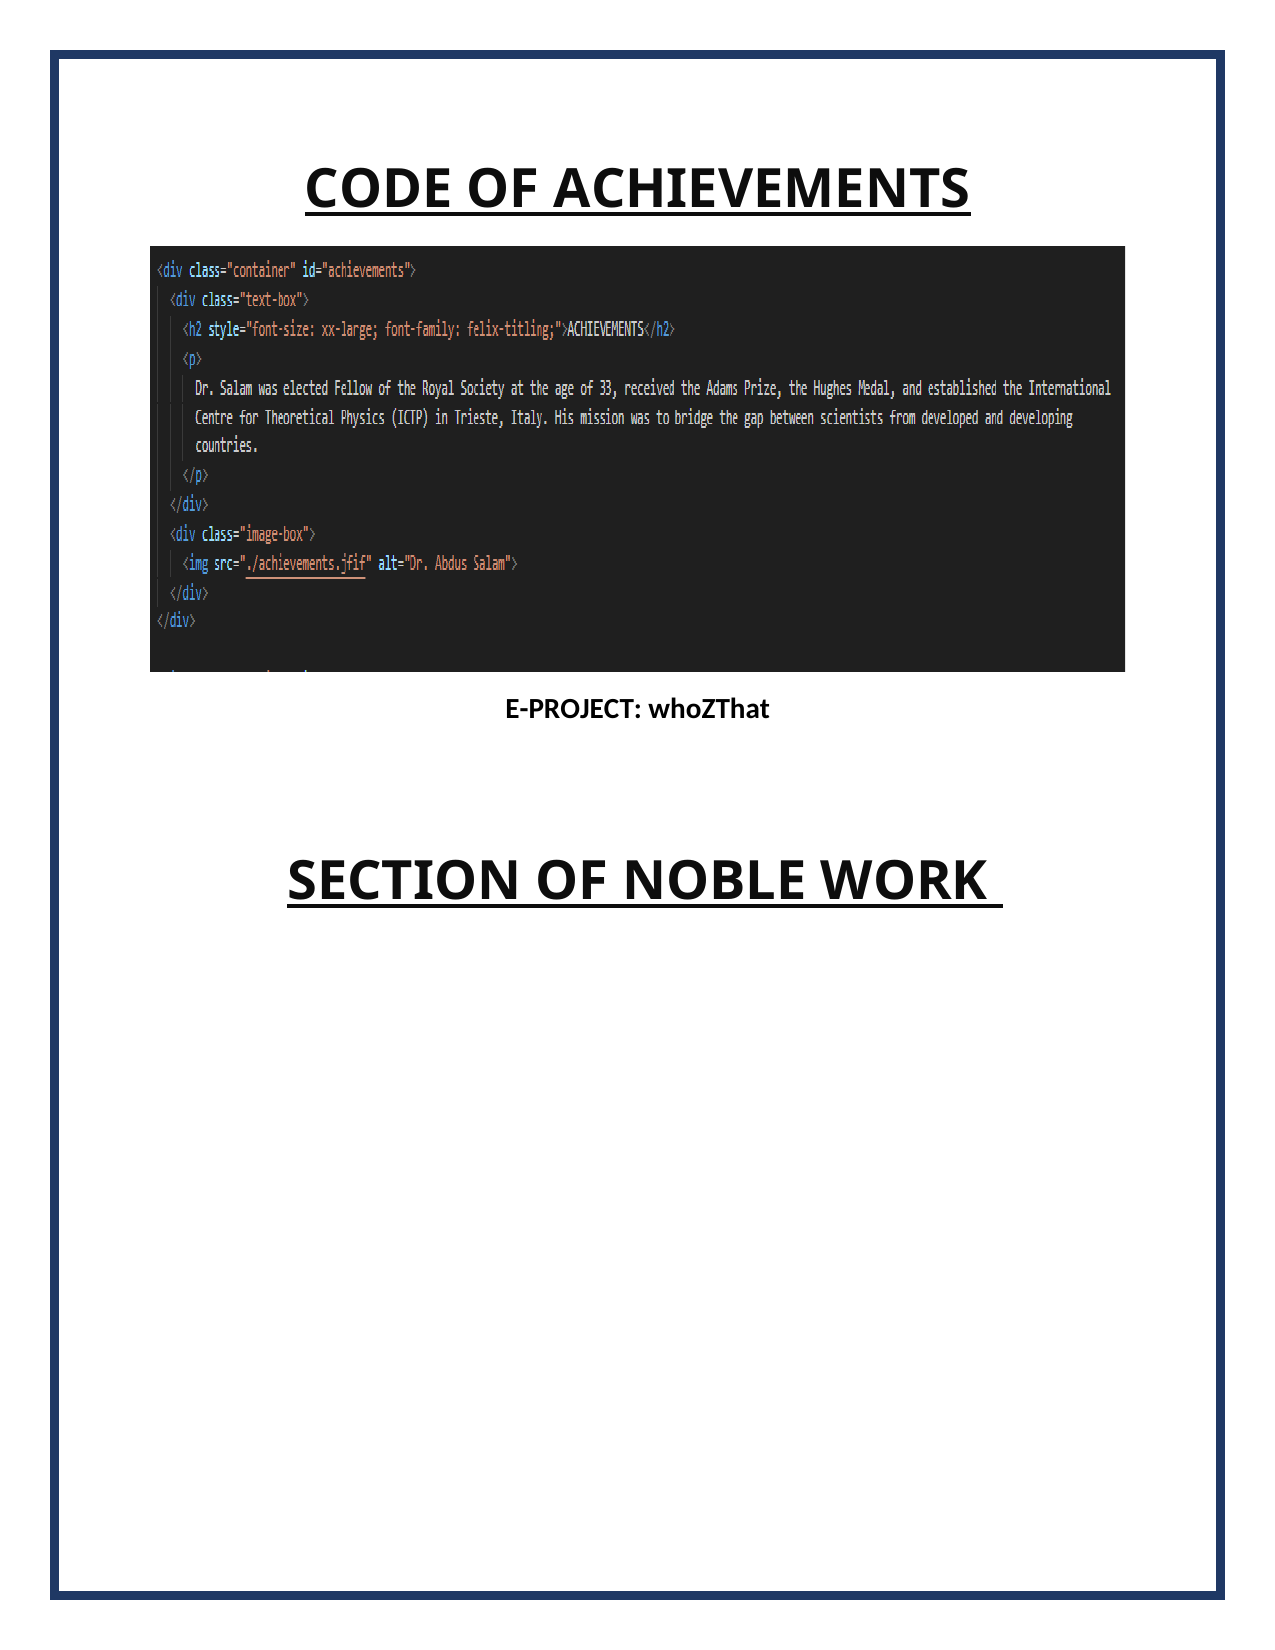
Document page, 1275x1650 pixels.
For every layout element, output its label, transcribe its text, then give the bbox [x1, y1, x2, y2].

text CODE OF ACHIEVEMENTS [150, 150, 1125, 224]
text E-PROJECT: whoZThat [150, 690, 1125, 726]
text SECTION OF NOBLE WORK [150, 841, 1125, 915]
picture [150, 246, 1125, 672]
